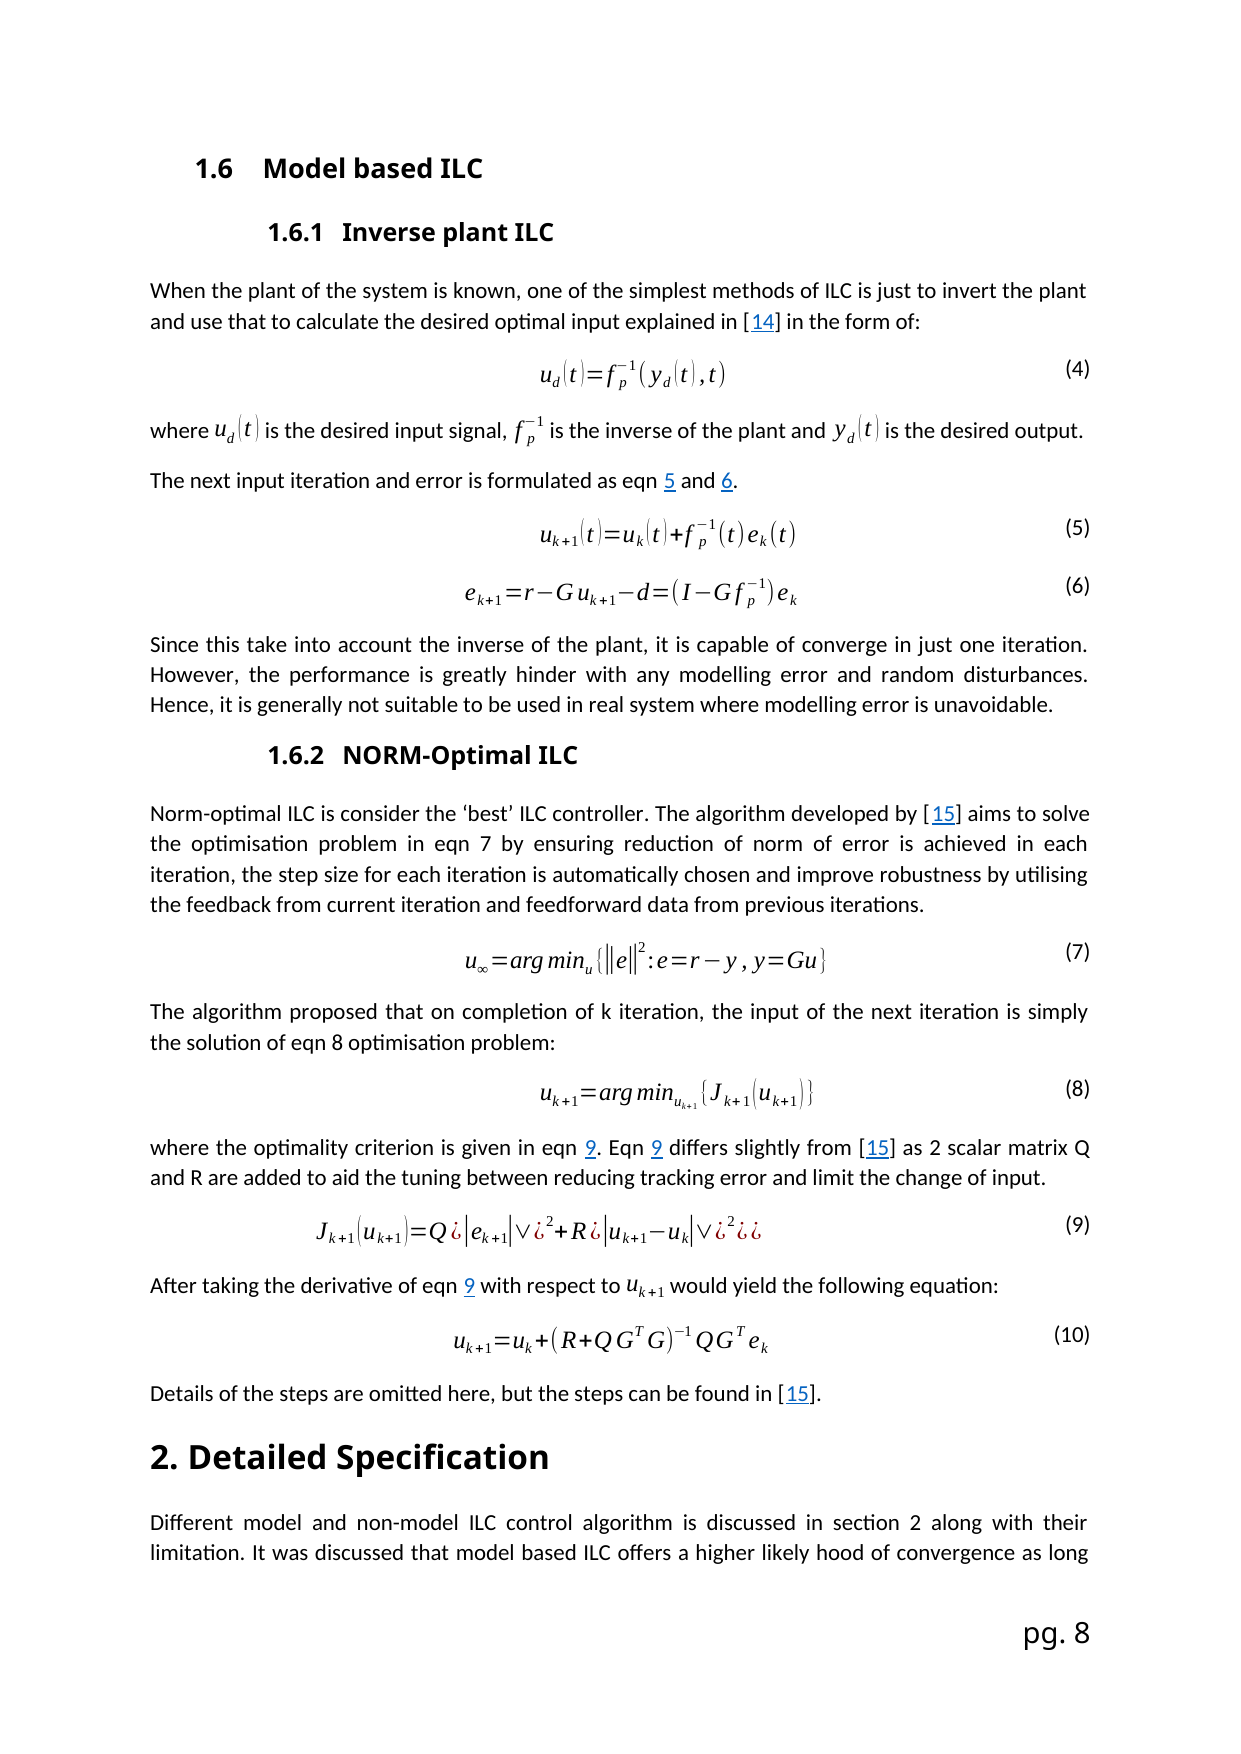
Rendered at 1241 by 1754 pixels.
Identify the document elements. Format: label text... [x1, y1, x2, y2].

text (6) [150, 572, 1090, 611]
subtitle Inverse plant ILC [267, 215, 1090, 249]
text The algorithm proposed that on completion of k iteration, the input of the next iteration is simply the solution of eqn 8 optimisation problem: [150, 997, 1090, 1056]
subtitle NORM-Optimal ILC [267, 737, 1090, 772]
text (7) [150, 937, 1090, 978]
text where the optimality criterion is given in eqn 9. Eqn 9 differs slightly from [15] as 2 scalar matrix Q and R are added to aid the tuning between reducing tracking error and limit the change of input. [150, 1133, 1090, 1191]
text (10) [150, 1320, 1090, 1360]
text The next input iteration and error is formulated as eqn 5 and 6. [150, 466, 1090, 494]
text (5) [150, 513, 1090, 553]
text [150, 1508, 1090, 1566]
subtitle Detailed Specification [150, 1434, 1090, 1479]
text (9) [150, 1210, 1090, 1251]
text where is the desired input signal, is the inverse of the plant and is the desired output. [150, 412, 1090, 447]
text Details of the steps are omitted here, but the steps can be found in [15]. [150, 1379, 1090, 1407]
subtitle Model based ILC [194, 150, 1090, 187]
text Since this take into account the inverse of the plant, it is capable of converge in just one iteration. However, the performance is greatly hinder with any modelling error and random disturbances. Hence, it is generally not suitable to be used in real system where modelling error is unavoidable. [150, 630, 1090, 719]
text When the plant of the system is known, one of the simplest methods of ILC is just to invert the plant and use that to calculate the desired optimal input explained in [14] in the form of: [150, 277, 1090, 335]
text Norm-optimal ILC is consider the ‘best’ ILC controller. The algorithm developed by [15] aims to solve the optimisation problem in eqn 7 by ensuring reduction of norm of error is achieved in each iteration, the step size for each iteration is automatically chosen and improve robustness by utilising the feedback from current iteration and feedforward data from previous iterations. [150, 799, 1090, 918]
text After taking the derivative of eqn 9 with respect to would yield the following equation: [150, 1270, 1090, 1301]
text (4) [150, 354, 1090, 393]
text (8) [150, 1074, 1090, 1114]
